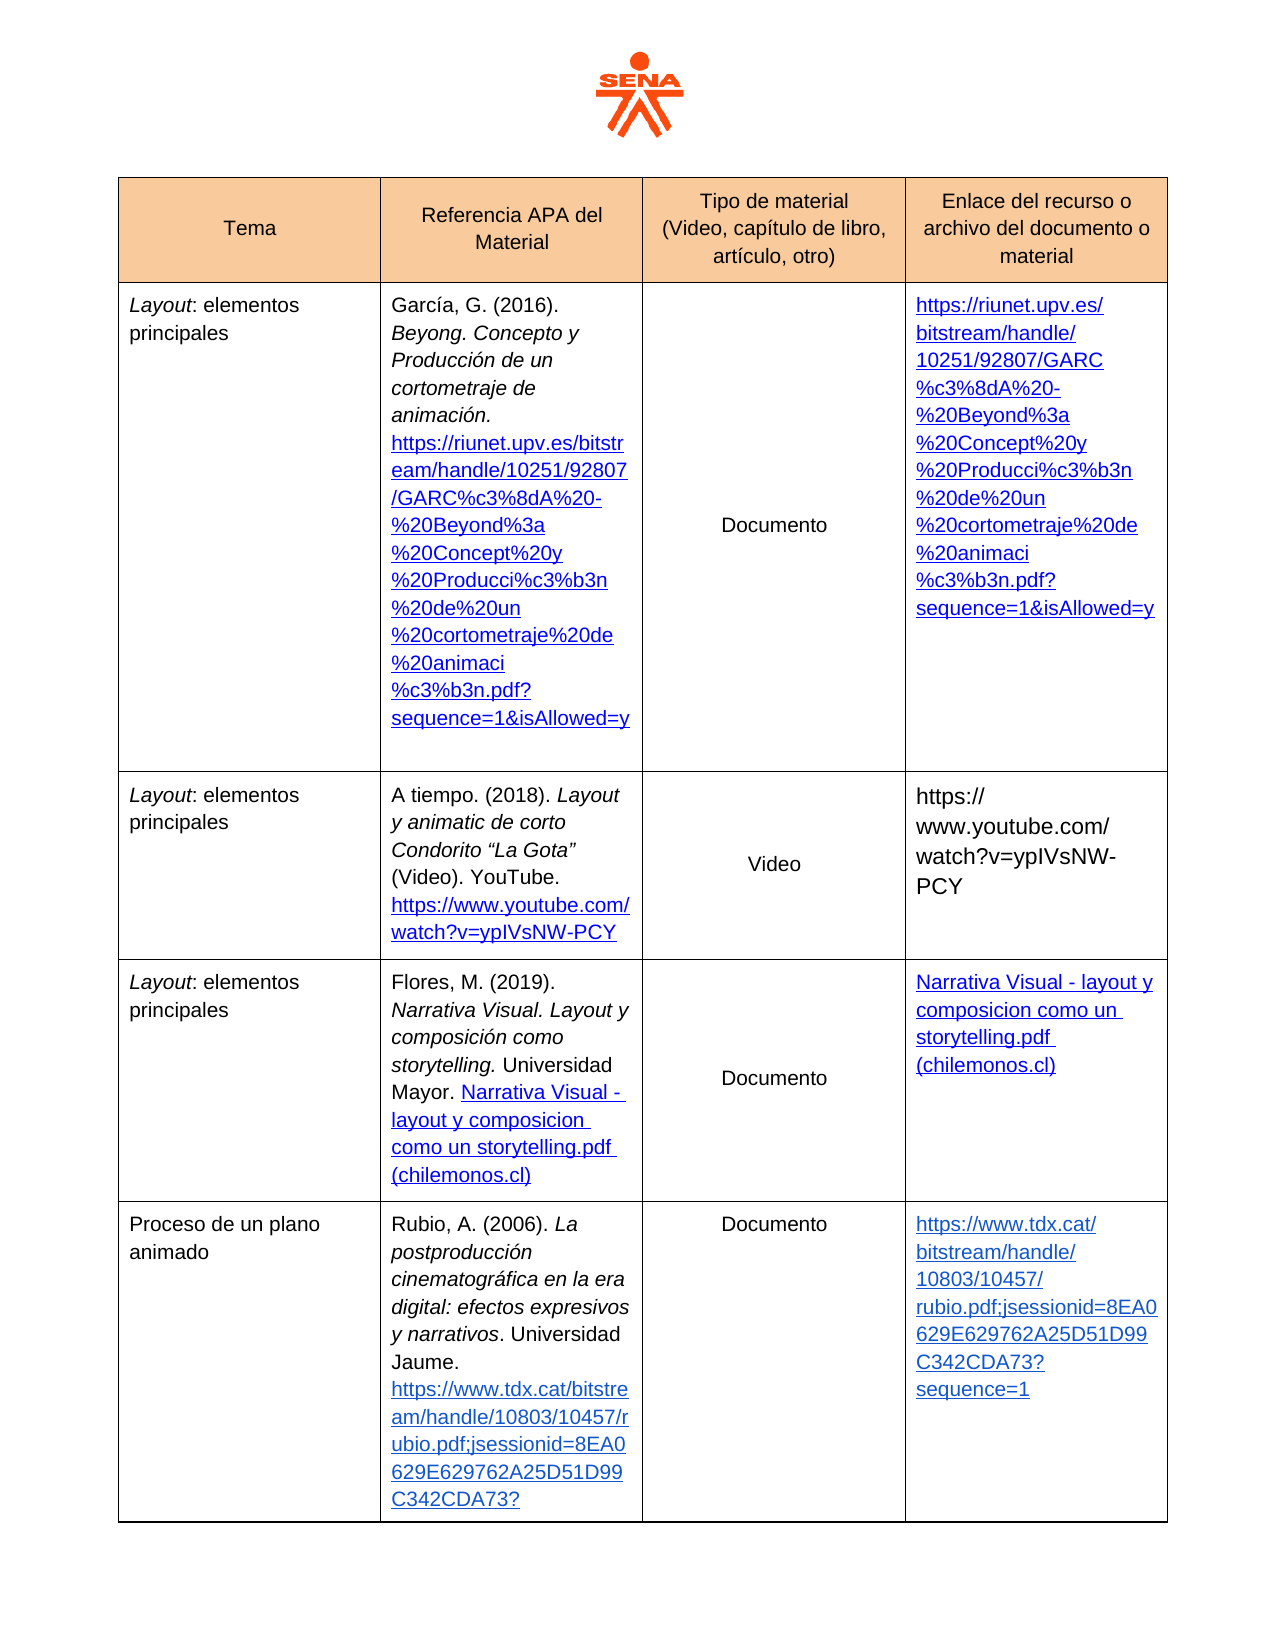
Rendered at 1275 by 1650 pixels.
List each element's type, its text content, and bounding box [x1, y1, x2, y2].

table_cell Documento [643, 1202, 905, 1521]
table_header Referencia APA del Material [381, 178, 642, 282]
table_cell Video [643, 772, 905, 958]
table_cell Proceso de un plano animado [119, 1202, 380, 1521]
table_header Tipo de material (Video, capítulo de libro, artículo, otro) [643, 178, 905, 282]
table_cell Documento [643, 283, 905, 771]
table_cell https://www.youtube.com/watch?v=ypIVsNW-PCY [906, 772, 1167, 958]
table_cell Layout: elementos principales [119, 772, 380, 958]
table_cell Flores, M. (2019). Narrativa Visual. Layout y composición como storytelling. Universidad Mayor. Narrativa Visual - layout y composicion como un storytelling.pdf (chilemonos.cl) [381, 960, 642, 1201]
table_cell Narrativa Visual - layout y composicion como un storytelling.pdf (chilemonos.cl) [906, 960, 1167, 1201]
table_cell Documento [643, 960, 905, 1201]
picture [585, 48, 690, 142]
table_header Tema [119, 178, 380, 282]
table_cell García, G. (2016). Beyong. Concepto y Producción de un cortometraje de animación. https://riunet.upv.es/bitstream/handle/10251/92807/GARC%c3%8dA%20-%20Beyond%3a%20Concept%20y%20Producci%c3%b3n%20de%20un%20cortometraje%20de%20animaci%c3%b3n.pdf?sequence=1&isAllowed=y [381, 283, 642, 771]
table_cell A tiempo. (2018). Layout y animatic de corto Condorito “La Gota” (Video). YouTube. https://www.youtube.com/watch?v=ypIVsNW-PCY [381, 772, 642, 958]
table_cell https://www.tdx.cat/bitstream/handle/10803/10457/rubio.pdf;jsessionid=8EA0629E629762A25D51D99C342CDA73?sequence=1 [906, 1202, 1167, 1521]
table_cell Layout: elementos principales [119, 283, 380, 771]
table_cell https://riunet.upv.es/bitstream/handle/10251/92807/GARC%c3%8dA%20-%20Beyond%3a%20Concept%20y%20Producci%c3%b3n%20de%20un%20cortometraje%20de%20animaci%c3%b3n.pdf?sequence=1&isAllowed=y [906, 283, 1167, 771]
table_header Enlace del recurso o archivo del documento o material [906, 178, 1167, 282]
table_cell Layout: elementos principales [119, 960, 380, 1201]
